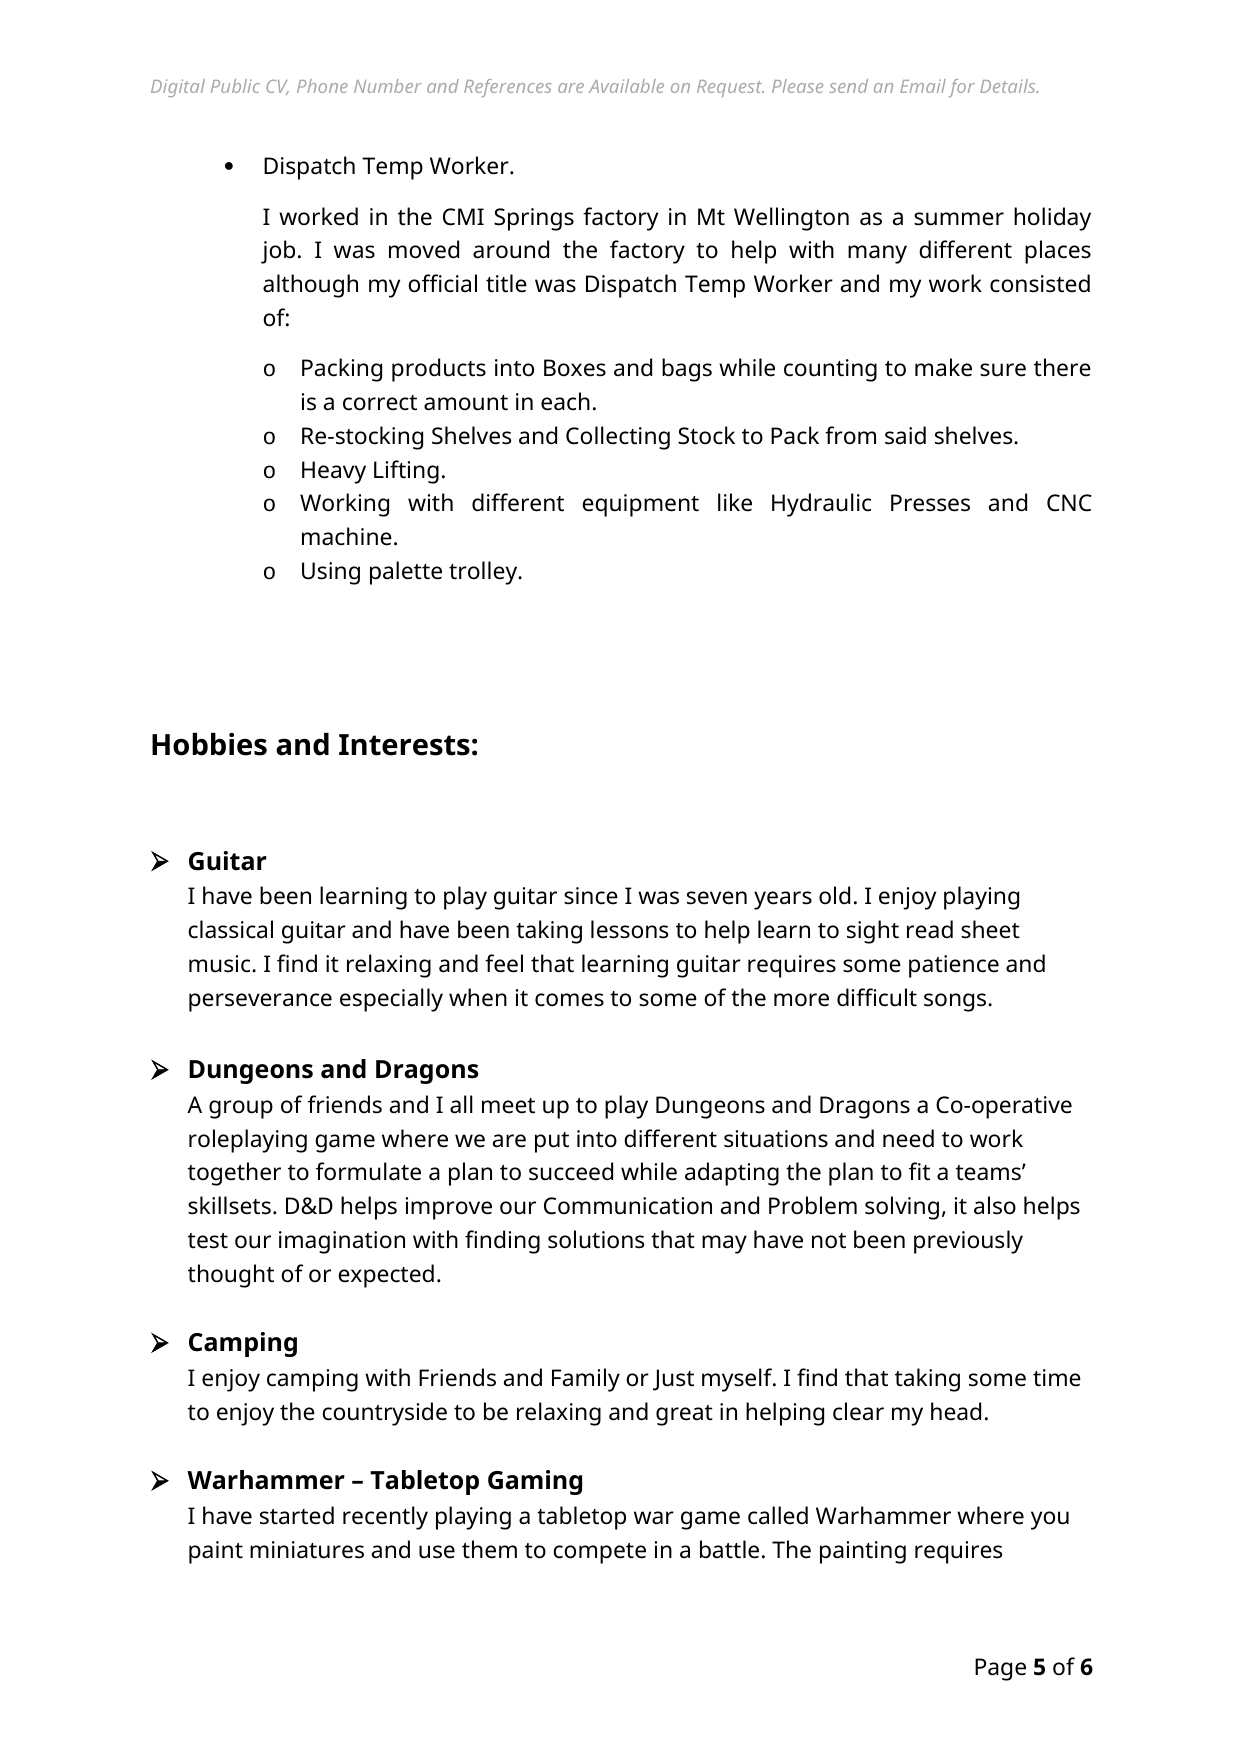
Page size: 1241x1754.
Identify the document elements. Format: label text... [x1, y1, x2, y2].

list Guitar [150, 843, 1093, 877]
list Using palette trolley. [262, 555, 1093, 586]
list Packing products into Boxes and bags while counting to make sure there is a correct amount in each. [262, 352, 1093, 417]
list I enjoy camping with Friends and Family or Just myself. I find that taking some time to enjoy the countryside to be relaxing and great in helping clear my head. [187, 1362, 1093, 1427]
list Warhammer – Tabletop Gaming [150, 1463, 1093, 1497]
list A group of friends and I all meet up to play Dungeons and Dragons a Co-operative roleplaying game where we are put into different situations and need to work together to formulate a plan to succeed while adapting the plan to fit a teams’ skillsets. D&D helps improve our Communication and Problem solving, it also helps test our imagination with finding solutions that may have not been previously thought of or expected. [187, 1089, 1093, 1289]
text Hobbies and Interests: [150, 724, 1093, 764]
list Working with different equipment like Hydraulic Presses and CNC machine. [262, 487, 1093, 552]
list Dispatch Temp Worker. [225, 150, 1093, 181]
list Heavy Lifting. [262, 453, 1093, 485]
list Camping [150, 1325, 1093, 1359]
list Dungeons and Dragons [150, 1052, 1093, 1086]
list I have been learning to play guitar since I was seven years old. I enjoy playing classical guitar and have been taking lessons to help learn to sight read sheet music. I find it relaxing and feel that learning guitar requires some patience and perseverance especially when it comes to some of the more difficult songs. [187, 880, 1093, 1013]
list Re-stocking Shelves and Collecting Stock to Pack from said shelves. [262, 420, 1093, 451]
